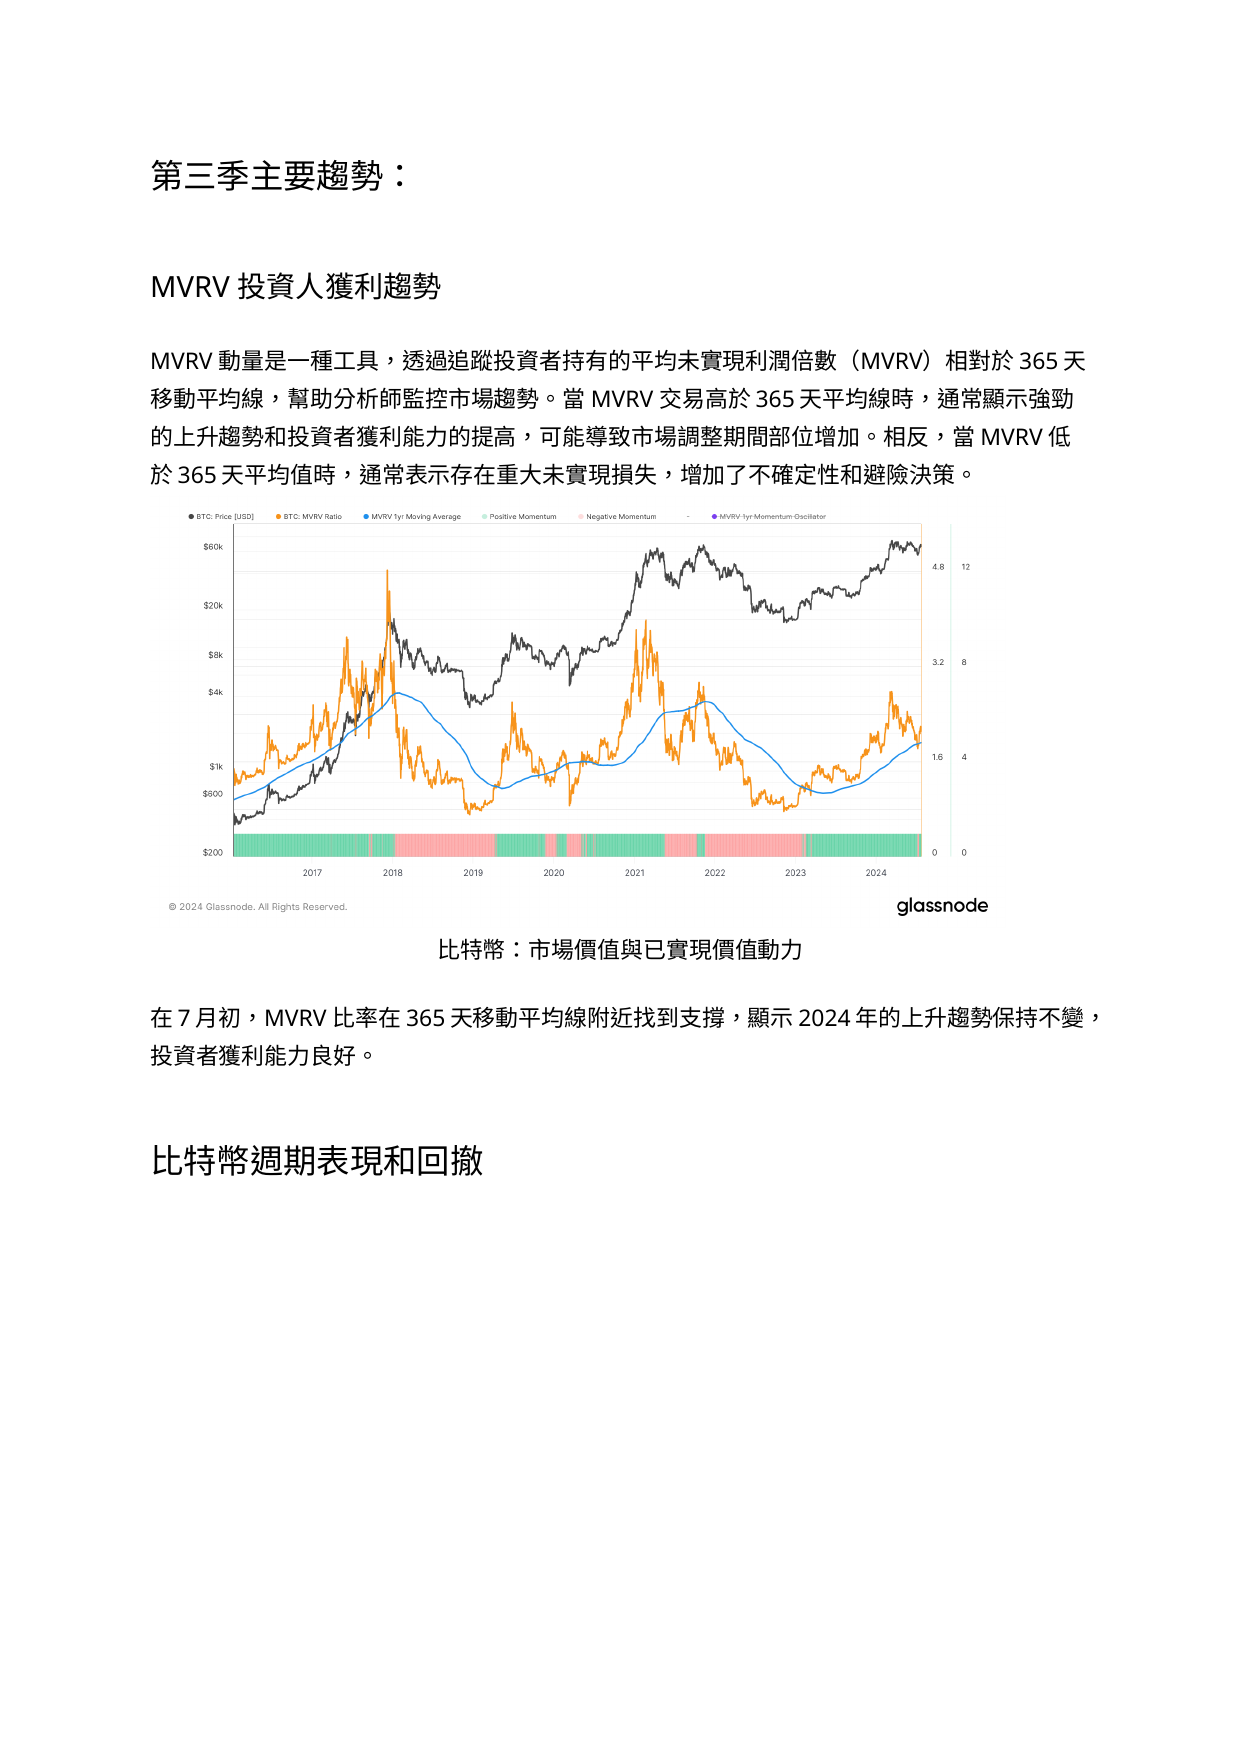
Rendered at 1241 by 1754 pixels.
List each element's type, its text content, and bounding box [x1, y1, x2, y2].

text 在7月初，MVRV 比率在365天移動平均線附近找到支撐，顯示2024年的上升趨勢保持不變，投資者獲利能力良好。 [150, 1000, 1090, 1071]
subtitle MVRV 投資人獲利趨勢 [150, 264, 1090, 306]
text MVRV 動量是一種工具，透過追蹤投資者持有的平均未實現利潤倍數（MVRV）相對於365天移動平均線，幫助分析師監控市場趨勢。當 MVRV 交易高於365天平均線時，通常顯示強勁的上升趨勢和投資者獲利能力的提高，可能導致市場調整期間部位增加。相反，當 MVRV 低於365天平均值時，通常表示存在重大未實現損失，增加了不確定性和避險決策。 [150, 343, 1090, 491]
subtitle 比特幣週期表現和回撤 [150, 1135, 1090, 1183]
picture [150, 495, 1006, 928]
subtitle 第三季主要趨勢： [150, 150, 1090, 198]
text 比特幣：市場價值與已實現價值動力 [150, 932, 1090, 965]
